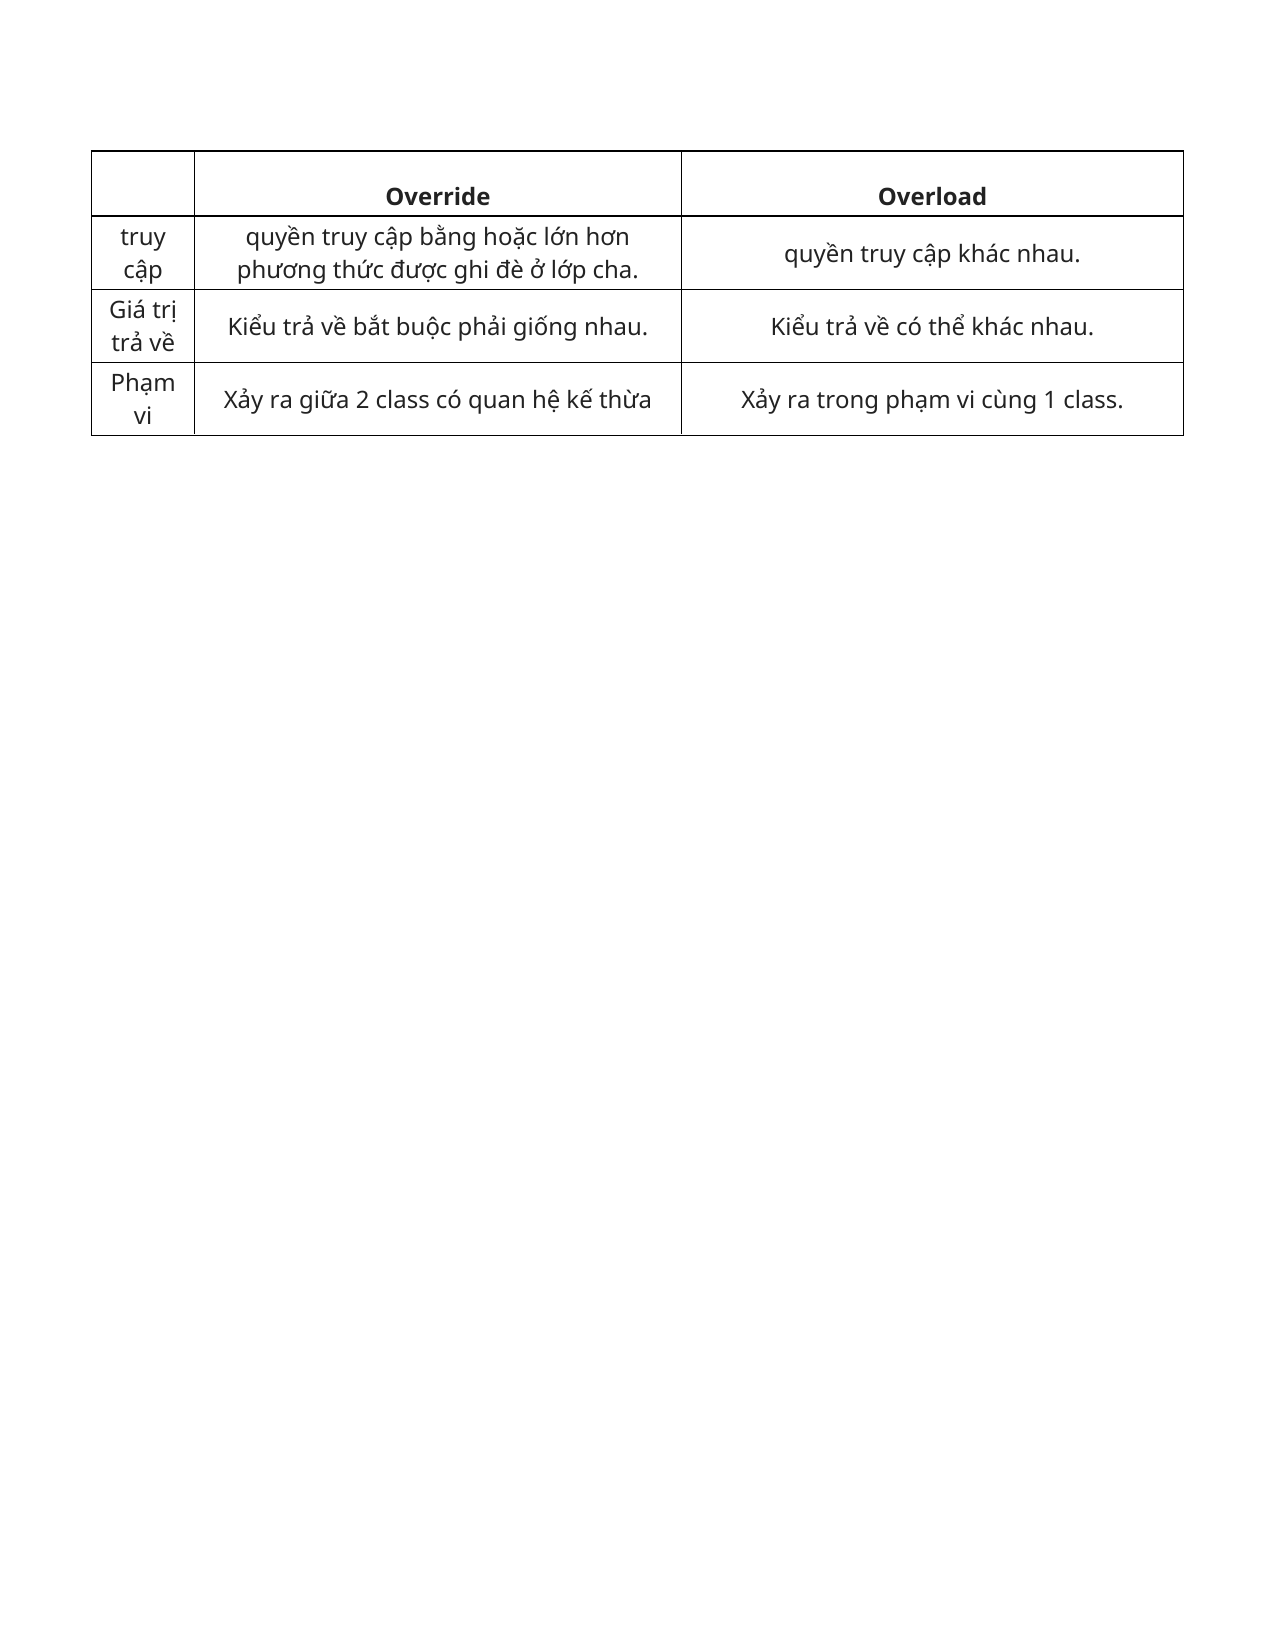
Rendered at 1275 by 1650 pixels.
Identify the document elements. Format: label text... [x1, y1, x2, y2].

table_header Override [195, 152, 681, 215]
table_cell Quyền truy cập [92, 217, 194, 288]
table_cell Giá trị trả về [92, 290, 194, 361]
table_cell Kiểu trả về bắt buộc phải giống nhau. [195, 290, 681, 361]
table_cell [195, 217, 681, 288]
table_header [92, 152, 194, 215]
table_header Overload [682, 152, 1183, 215]
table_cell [682, 217, 1183, 288]
table_cell Kiểu trả về có thể khác nhau. [682, 290, 1183, 361]
table_cell Xảy ra giữa 2 class có quan hệ kế thừa [195, 363, 681, 434]
table_cell Xảy ra trong phạm vi cùng 1 class. [682, 363, 1183, 434]
table_cell Phạm vi [92, 363, 194, 434]
